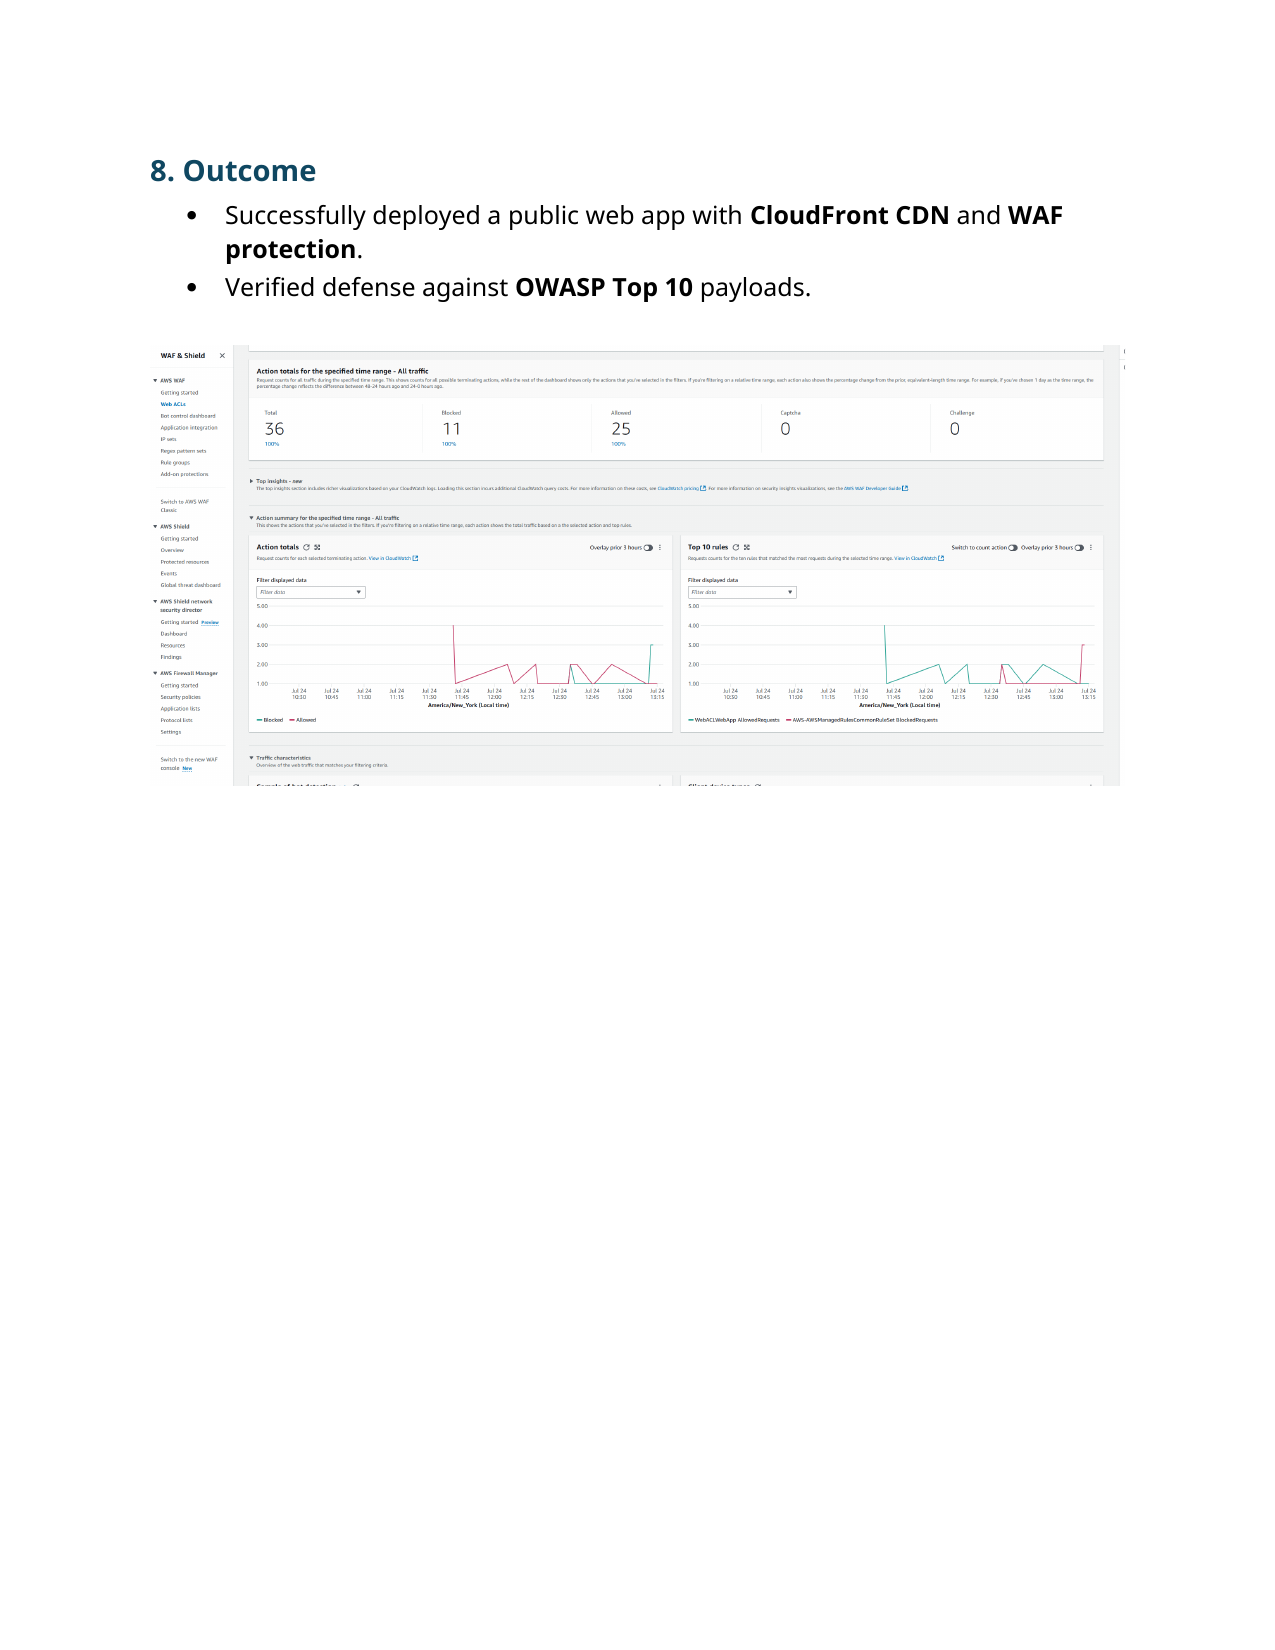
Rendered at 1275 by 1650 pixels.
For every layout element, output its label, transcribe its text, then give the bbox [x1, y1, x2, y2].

list Successfully deployed a public web app with CloudFront CDN and WAF protection. [187, 198, 1125, 266]
picture [150, 345, 1125, 786]
list Verified defense against OWASP Top 10 payloads. [187, 270, 1125, 304]
subtitle 8. Outcome [150, 150, 1125, 190]
